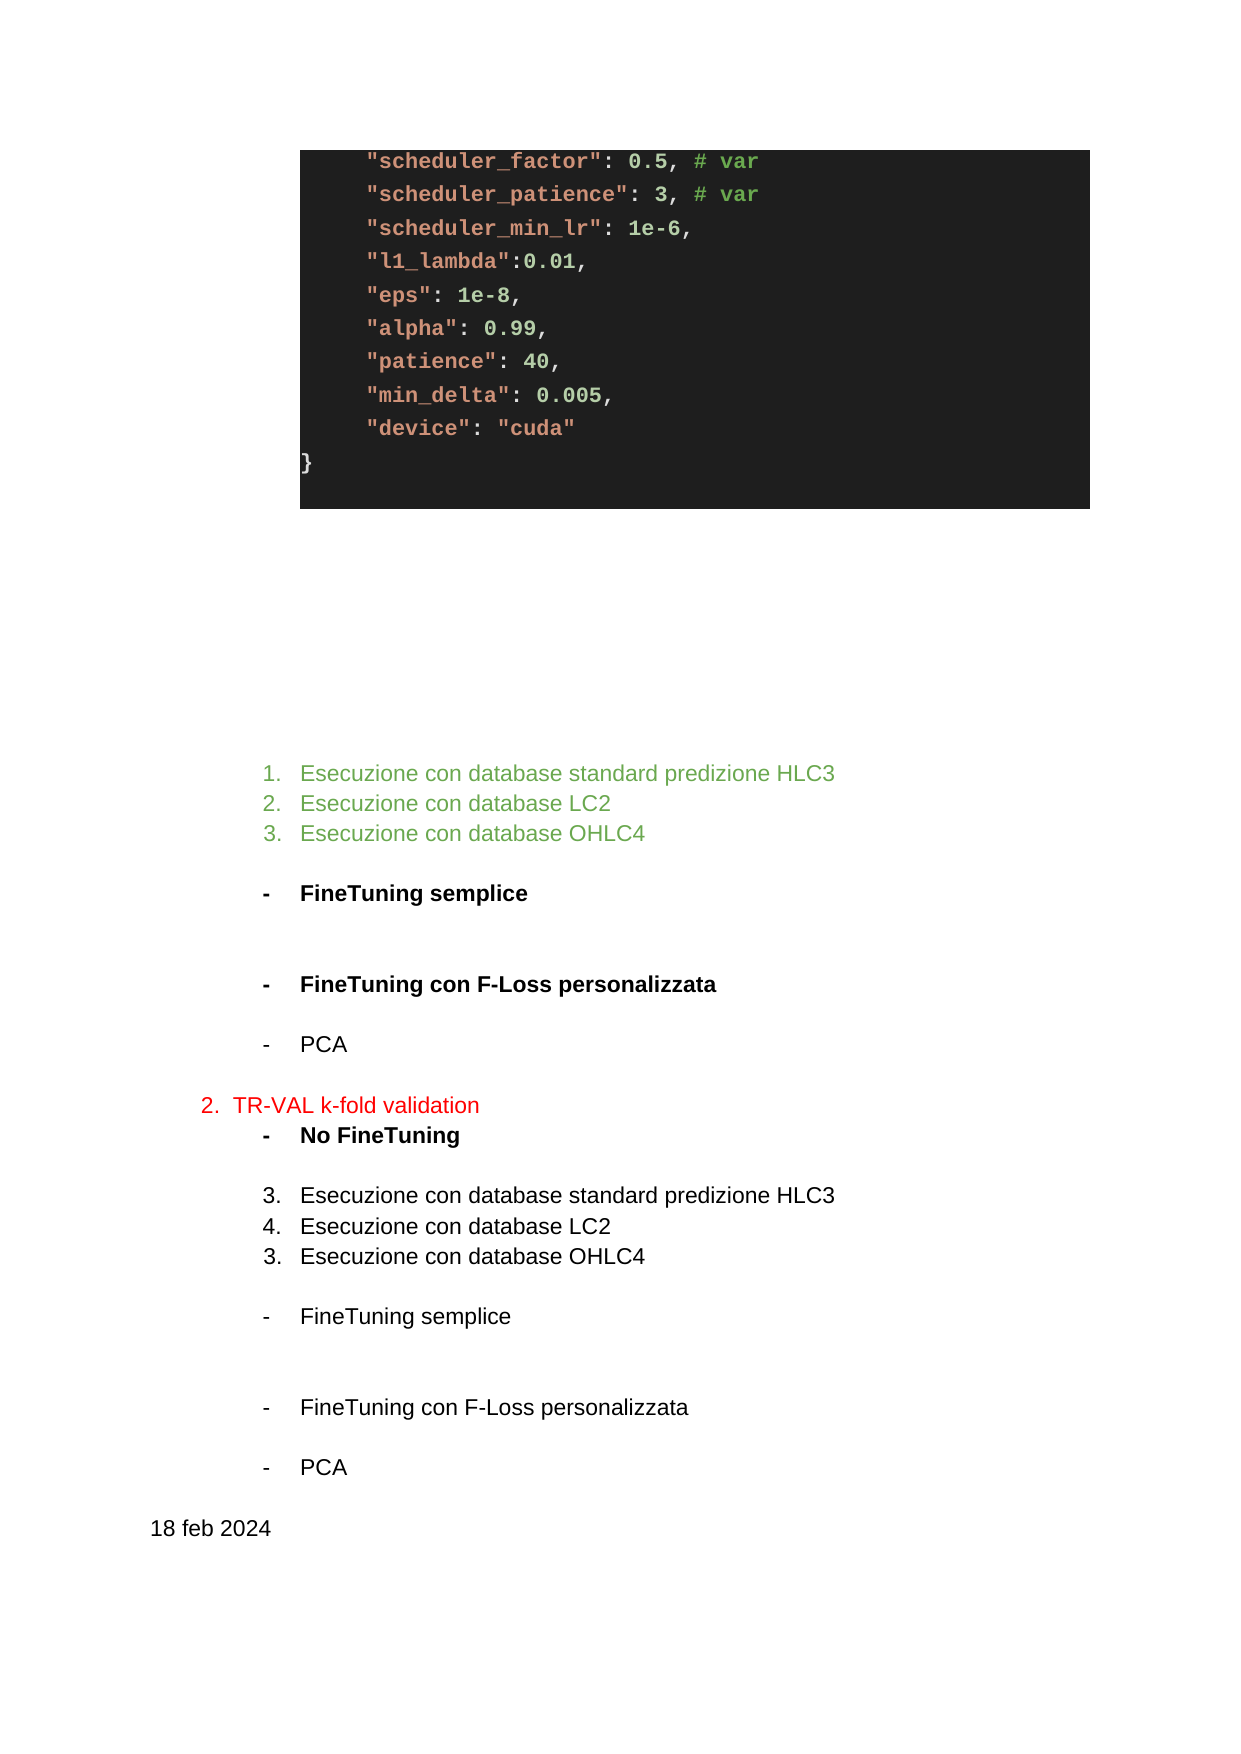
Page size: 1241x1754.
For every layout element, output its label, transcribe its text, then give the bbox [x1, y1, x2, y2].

text "min_delta": 0.005, [300, 384, 1090, 409]
list FineTuning con F-Loss personalizzata [262, 971, 1090, 997]
text 2. TR-VAL k-fold validation [150, 1092, 1090, 1118]
list Esecuzione con database standard predizione HLC3 [262, 1182, 1090, 1209]
list No FineTuning [262, 1122, 1090, 1148]
text "eps": 1e-8, [300, 284, 1090, 308]
text 3. Esecuzione con database OHLC4 [150, 820, 1090, 846]
text "l1_lambda":0.01, [300, 250, 1090, 275]
text "patience": 40, [300, 351, 1090, 375]
text "device": "cuda" [300, 417, 1090, 442]
list FineTuning semplice [262, 880, 1090, 907]
text 3. Esecuzione con database OHLC4 [150, 1243, 1090, 1269]
list FineTuning semplice [262, 1303, 1090, 1329]
text 18 feb 2024 [150, 1515, 1090, 1541]
list PCA [262, 1031, 1090, 1058]
list PCA [262, 1454, 1090, 1481]
list FineTuning con F-Loss personalizzata [262, 1394, 1090, 1420]
text "scheduler_patience": 3, # var [300, 183, 1090, 208]
text "scheduler_factor": 0.5, # var [300, 150, 1090, 175]
text "scheduler_min_lr": 1e-6, [300, 217, 1090, 242]
list Esecuzione con database LC2 [262, 1213, 1090, 1239]
list Esecuzione con database LC2 [262, 790, 1090, 816]
text "alpha": 0.99, [300, 317, 1090, 342]
text } [300, 451, 1090, 476]
list Esecuzione con database standard predizione HLC3 [262, 759, 1090, 786]
